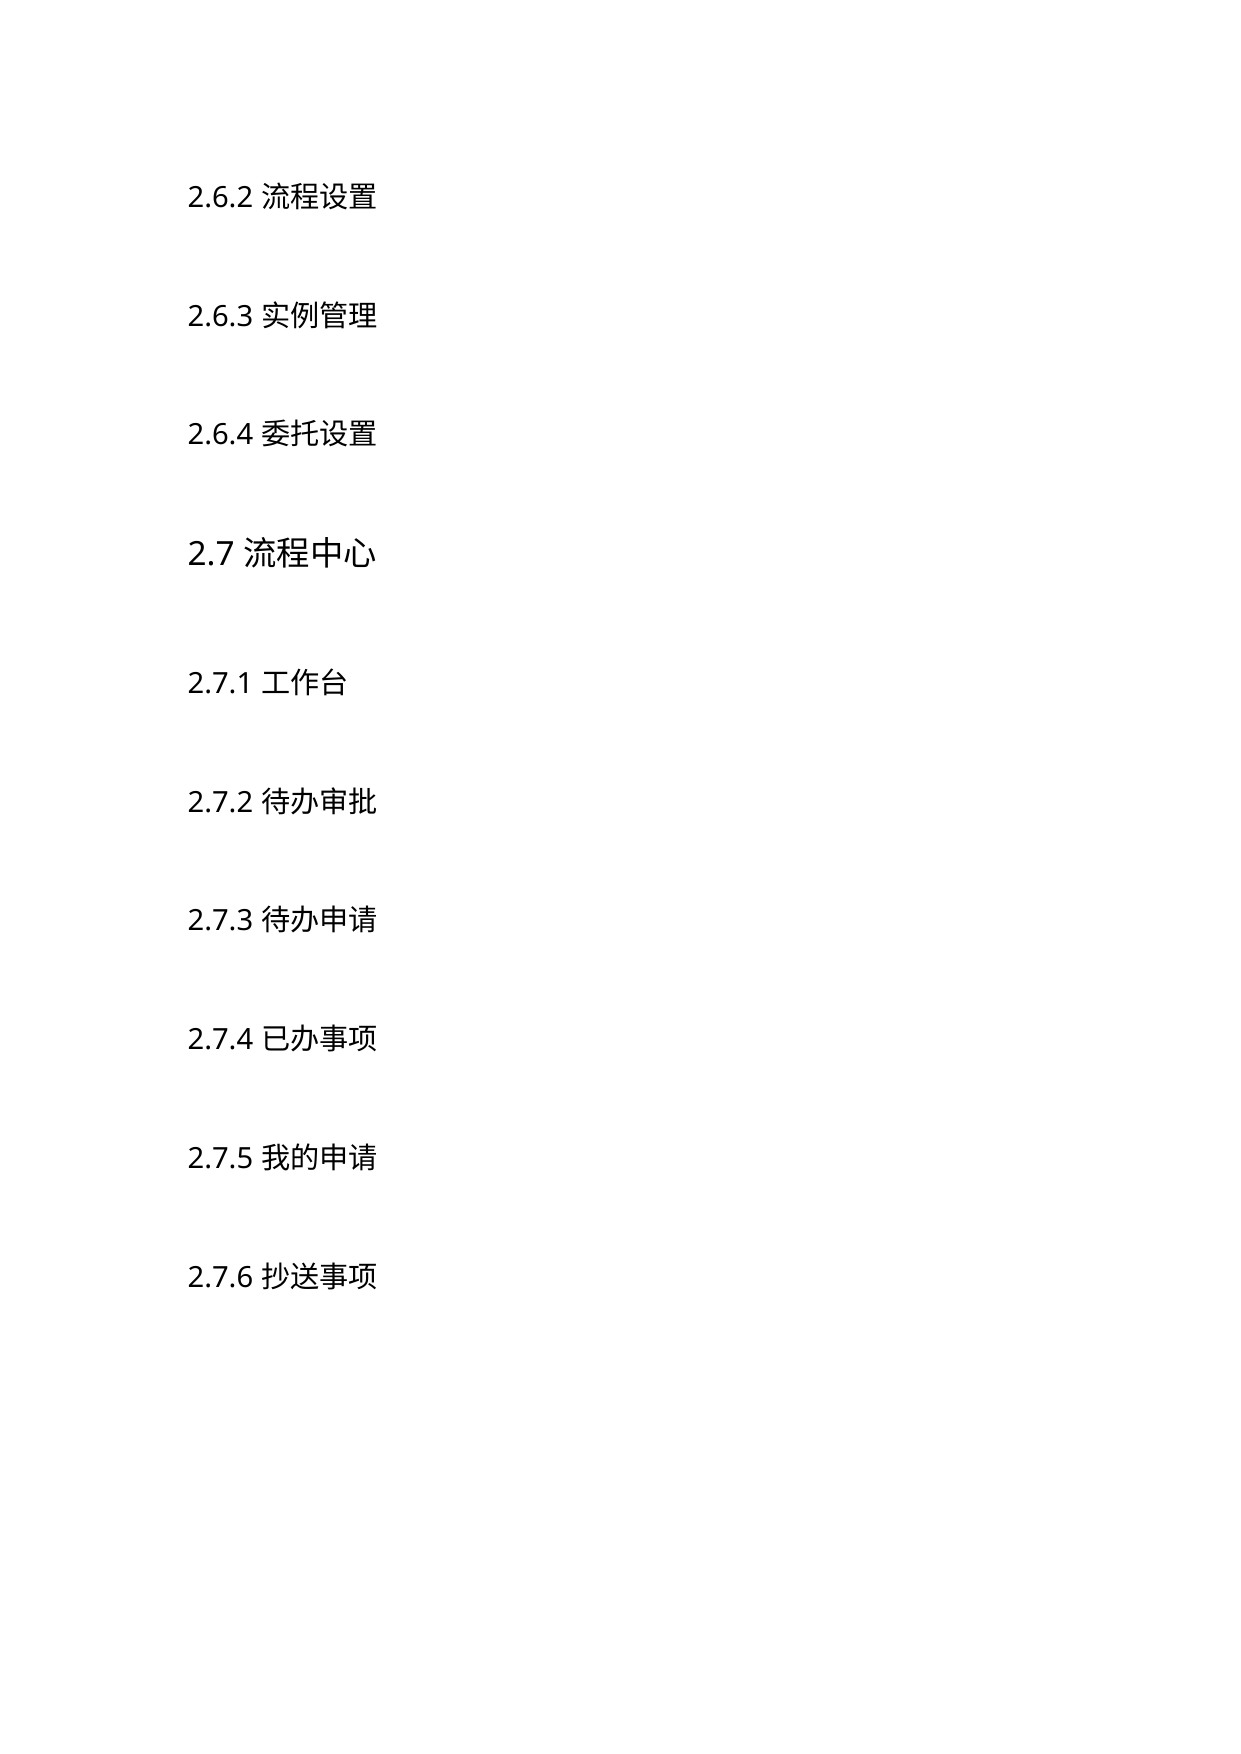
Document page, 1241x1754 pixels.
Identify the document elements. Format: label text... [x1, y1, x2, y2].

subtitle 2.7 流程中心 [187, 518, 1053, 583]
subtitle 2.6.2 流程设置 [187, 162, 1053, 227]
subtitle 2.7.4 已办事项 [187, 1004, 1053, 1069]
subtitle 2.6.4 委托设置 [187, 400, 1053, 465]
subtitle 2.7.6 抄送事项 [187, 1242, 1053, 1307]
subtitle 2.7.5 我的申请 [187, 1123, 1053, 1188]
subtitle 2.7.3 待办申请 [187, 886, 1053, 951]
subtitle 2.6.3 实例管理 [187, 281, 1053, 346]
subtitle 2.7.2 待办审批 [187, 767, 1053, 832]
subtitle 2.7.1 工作台 [187, 648, 1053, 713]
